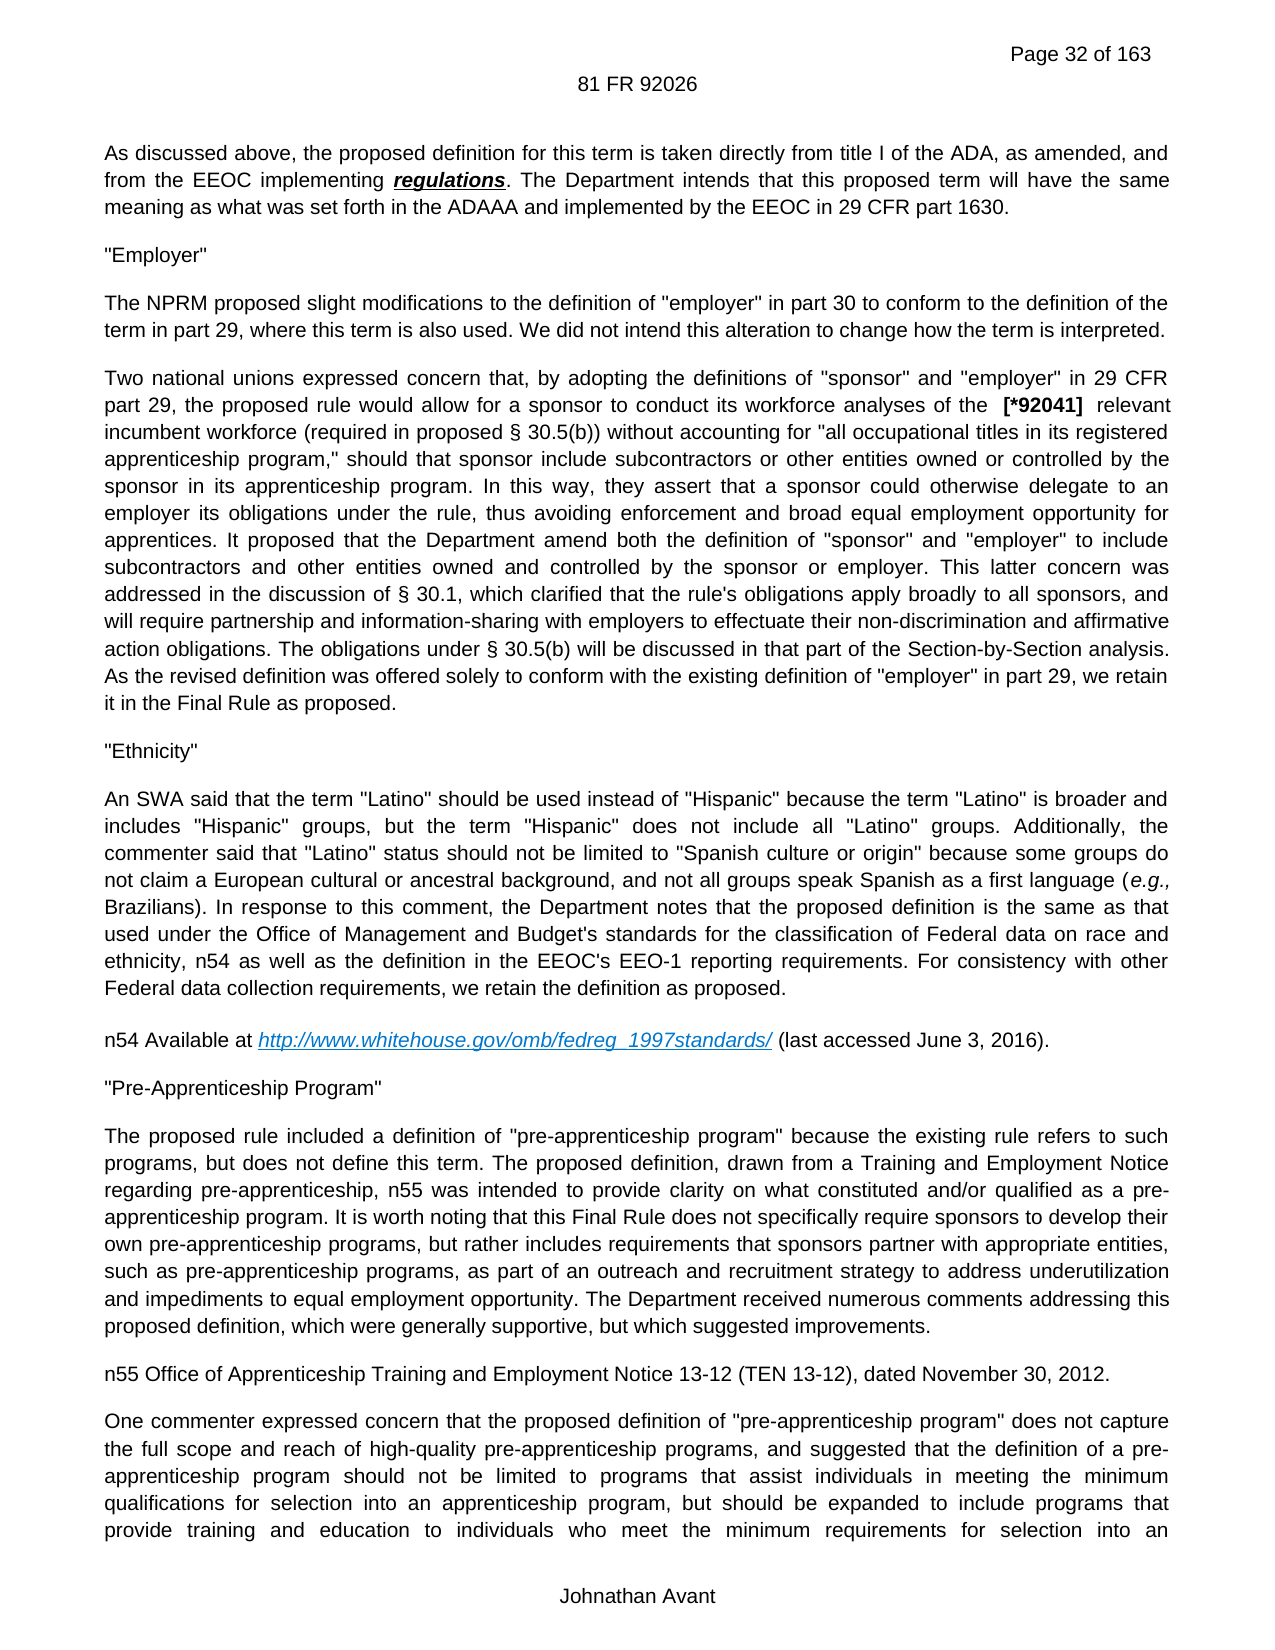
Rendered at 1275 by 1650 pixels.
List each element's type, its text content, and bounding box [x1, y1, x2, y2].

text Two national unions expressed concern that, by adopting the definitions of "sponsor" and "employer" in 29 CFR part 29, the proposed rule would allow for a sponsor to conduct its workforce analyses of the [*92041] relevant incumbent workforce (required in proposed § 30.5(b)) without accounting for "all occupational titles in its registered apprenticeship program," should that sponsor include subcontractors or other entities owned or controlled by the sponsor in its apprenticeship program. In this way, they assert that a sponsor could otherwise delegate to an employer its obligations under the rule, thus avoiding enforcement and broad equal employment opportunity for apprentices. It proposed that the Department amend both the definition of "sponsor" and "employer" to include subcontractors and other entities owned and controlled by the sponsor or employer. This latter concern was addressed in the discussion of § 30.1, which clarified that the rule's obligations apply broadly to all sponsors, and will require partnership and information-sharing with employers to effectuate their non-discrimination and affirmative action obligations. The obligations under § 30.5(b) will be discussed in that part of the Section-by-Section analysis. As the revised definition was offered solely to conform with the existing definition of "employer" in part 29, we retain it in the Final Rule as proposed. [104, 362, 1171, 714]
text n55 Office of Apprenticeship Training and Employment Notice 13-12 (TEN 13-12), dated November 30, 2012. [104, 1358, 1171, 1385]
text "Pre-Apprenticeship Program" [104, 1073, 1171, 1100]
text "Employer" [104, 239, 1171, 267]
text n54 Available at http://www.whitehouse.gov/omb/fedreg_1997standards/ (last accessed June 3, 2016). [104, 1025, 1171, 1052]
text "Ethnicity" [104, 735, 1171, 762]
text An SWA said that the term "Latino" should be used instead of "Hispanic" because the term "Latino" is broader and includes "Hispanic" groups, but the term "Hispanic" does not include all "Latino" groups. Additionally, the commenter said that "Latino" status should not be limited to "Spanish culture or origin" because some groups do not claim a European cultural or ancestral background, and not all groups speak Spanish as a first language (e.g., Brazilians). In response to this comment, the Department notes that the proposed definition is the same as that used under the Office of Management and Budget's standards for the classification of Federal data on race and ethnicity, n54 as well as the definition in the EEOC's EEO-1 reporting requirements. For consistency with other Federal data collection requirements, we retain the definition as proposed. [104, 783, 1171, 1000]
text The NPRM proposed slight modifications to the definition of "employer" in part 30 to conform to the definition of the term in part 29, where this term is also used. We did not intend this alteration to change how the term is interpreted. [104, 287, 1171, 342]
text As discussed above, the proposed definition for this term is taken directly from title I of the ADA, as amended, and from the EEOC implementing regulations. The Department intends that this proposed term will have the same meaning as what was set forth in the ADAAA and implemented by the EEOC in 29 CFR part 1630. [104, 137, 1171, 219]
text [104, 1406, 1171, 1542]
text The proposed rule included a definition of "pre-apprenticeship program" because the existing rule refers to such programs, but does not define this term. The proposed definition, drawn from a Training and Employment Notice regarding pre-apprenticeship, n55 was intended to provide clarity on what constituted and/or qualified as a pre-apprenticeship program. It is worth noting that this Final Rule does not specifically require sponsors to develop their own pre-apprenticeship programs, but rather includes requirements that sponsors partner with appropriate entities, such as pre-apprenticeship programs, as part of an outreach and recruitment strategy to address underutilization and impediments to equal employment opportunity. The Department received numerous comments addressing this proposed definition, which were generally supportive, but which suggested improvements. [104, 1121, 1171, 1337]
